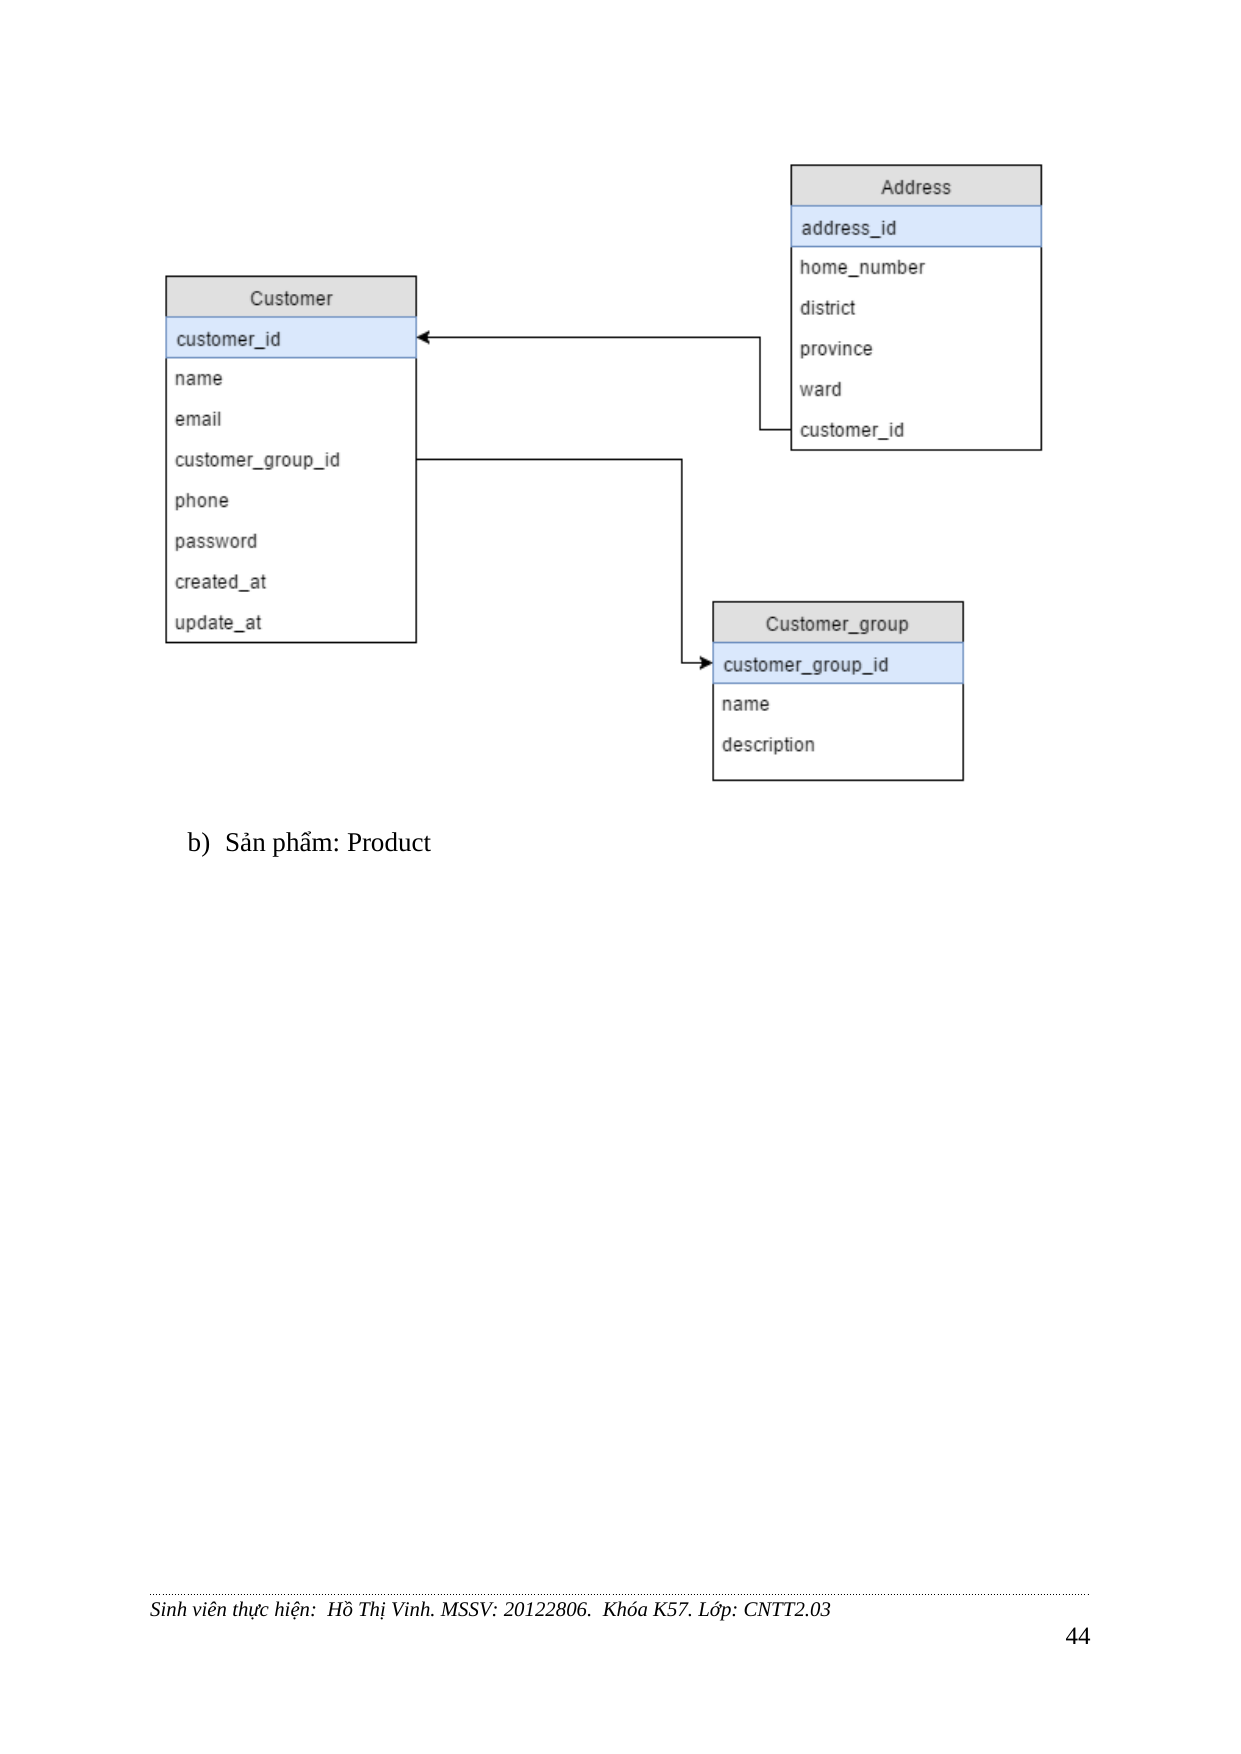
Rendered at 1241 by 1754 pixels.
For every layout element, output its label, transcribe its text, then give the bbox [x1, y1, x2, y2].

list Sản phẩm: Product [187, 826, 1090, 857]
picture [150, 150, 1058, 797]
